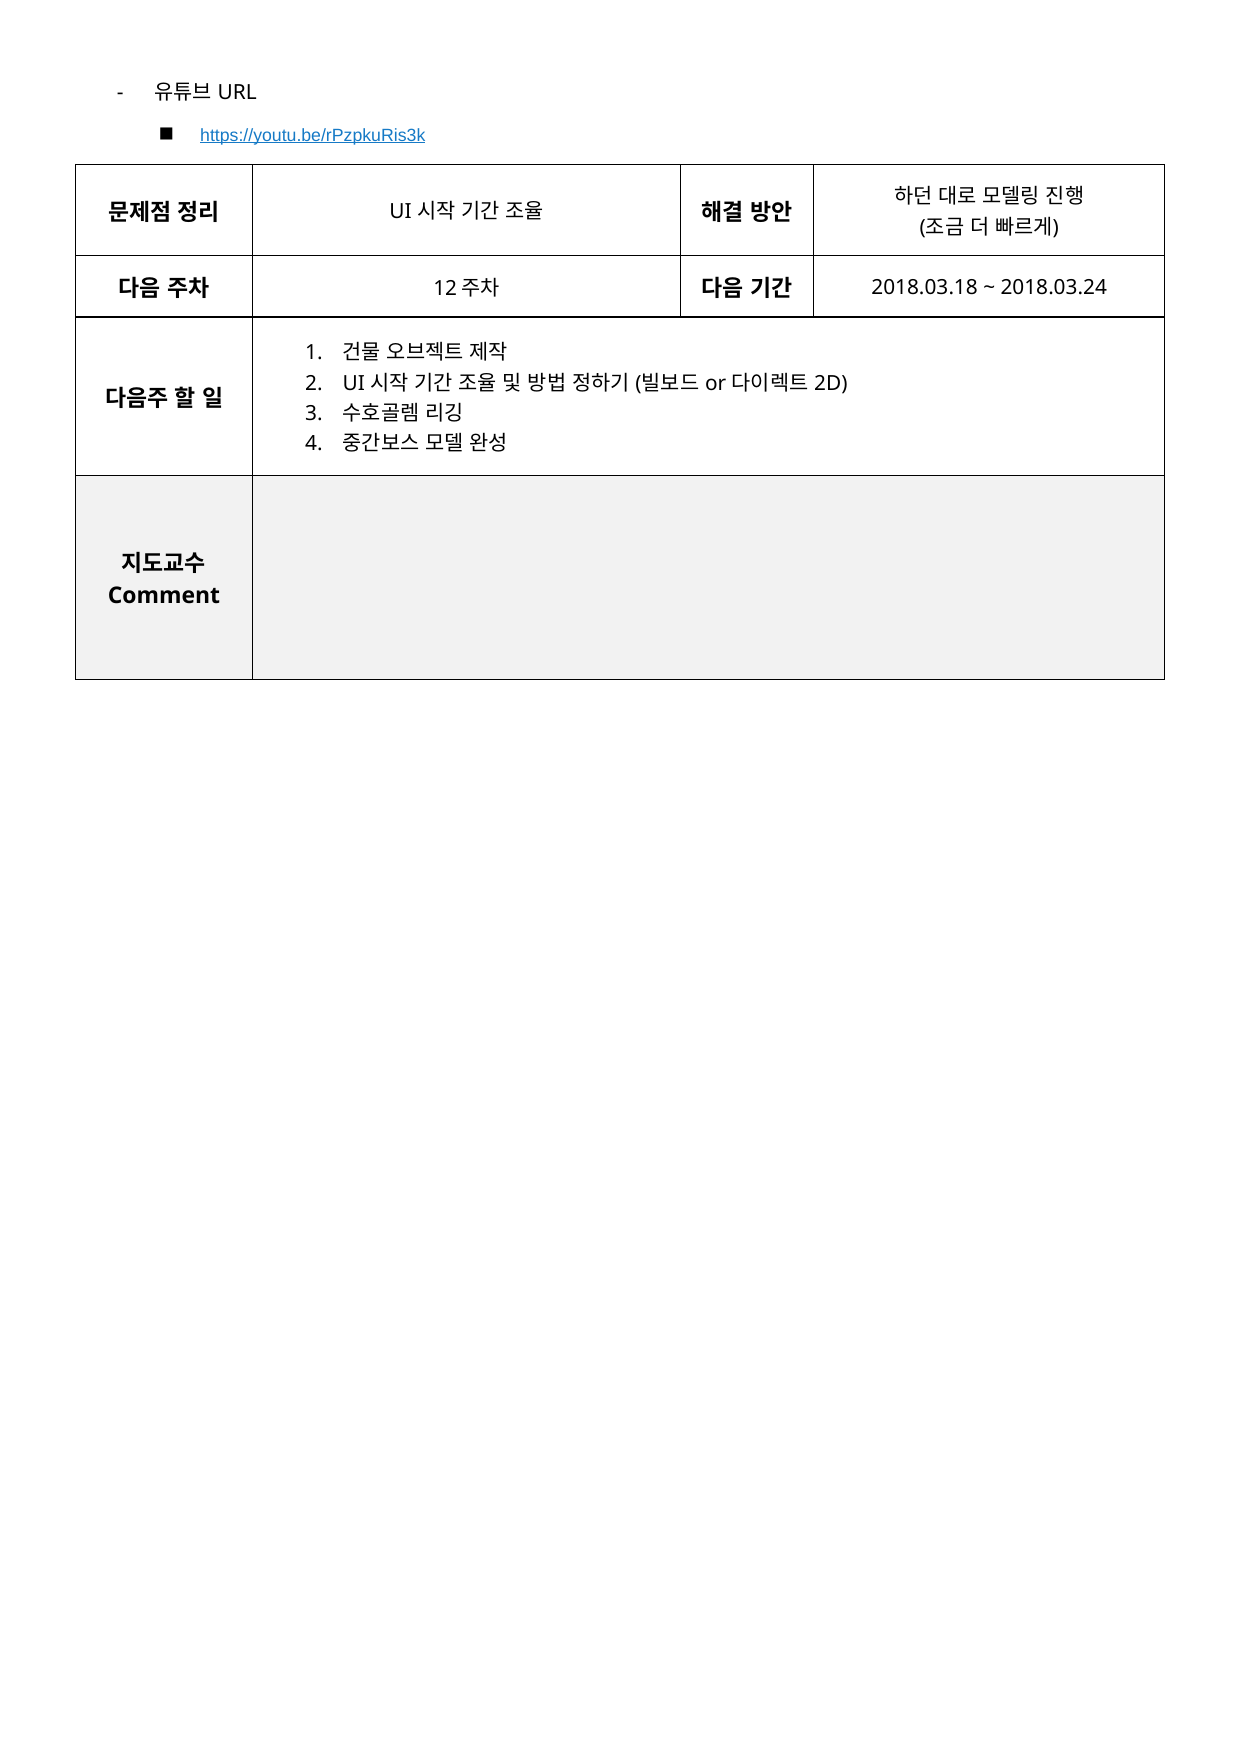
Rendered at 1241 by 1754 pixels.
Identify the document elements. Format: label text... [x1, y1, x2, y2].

table_cell 다음주 할 일 [76, 318, 252, 475]
table_header 하던 대로 모델링 진행 (조금 더 빠르게) [814, 165, 1164, 255]
table_cell 12주차 [253, 256, 680, 316]
table_header 문제점 정리 [76, 165, 252, 255]
table_cell 다음 주차 [76, 256, 252, 316]
list 유튜브 URL [117, 75, 1165, 105]
table_header UI 시작 기간 조율 [253, 165, 680, 255]
table_cell 다음 기간 [681, 256, 813, 316]
table_cell [253, 476, 1164, 679]
table_cell 건물 오브젝트 제작 UI 시작 기간 조율 및 방법 정하기 (빌보드 or 다이렉트 2D) 수호골렘 리깅 중간보스 모델 완성 [253, 318, 1164, 475]
table_cell 지도교수 Comment [76, 476, 252, 679]
table_header 해결 방안 [681, 165, 813, 255]
list https://youtu.be/rPzpkuRis3k [158, 124, 1165, 146]
table_cell 2018.03.18 ~ 2018.03.24 [814, 256, 1164, 316]
